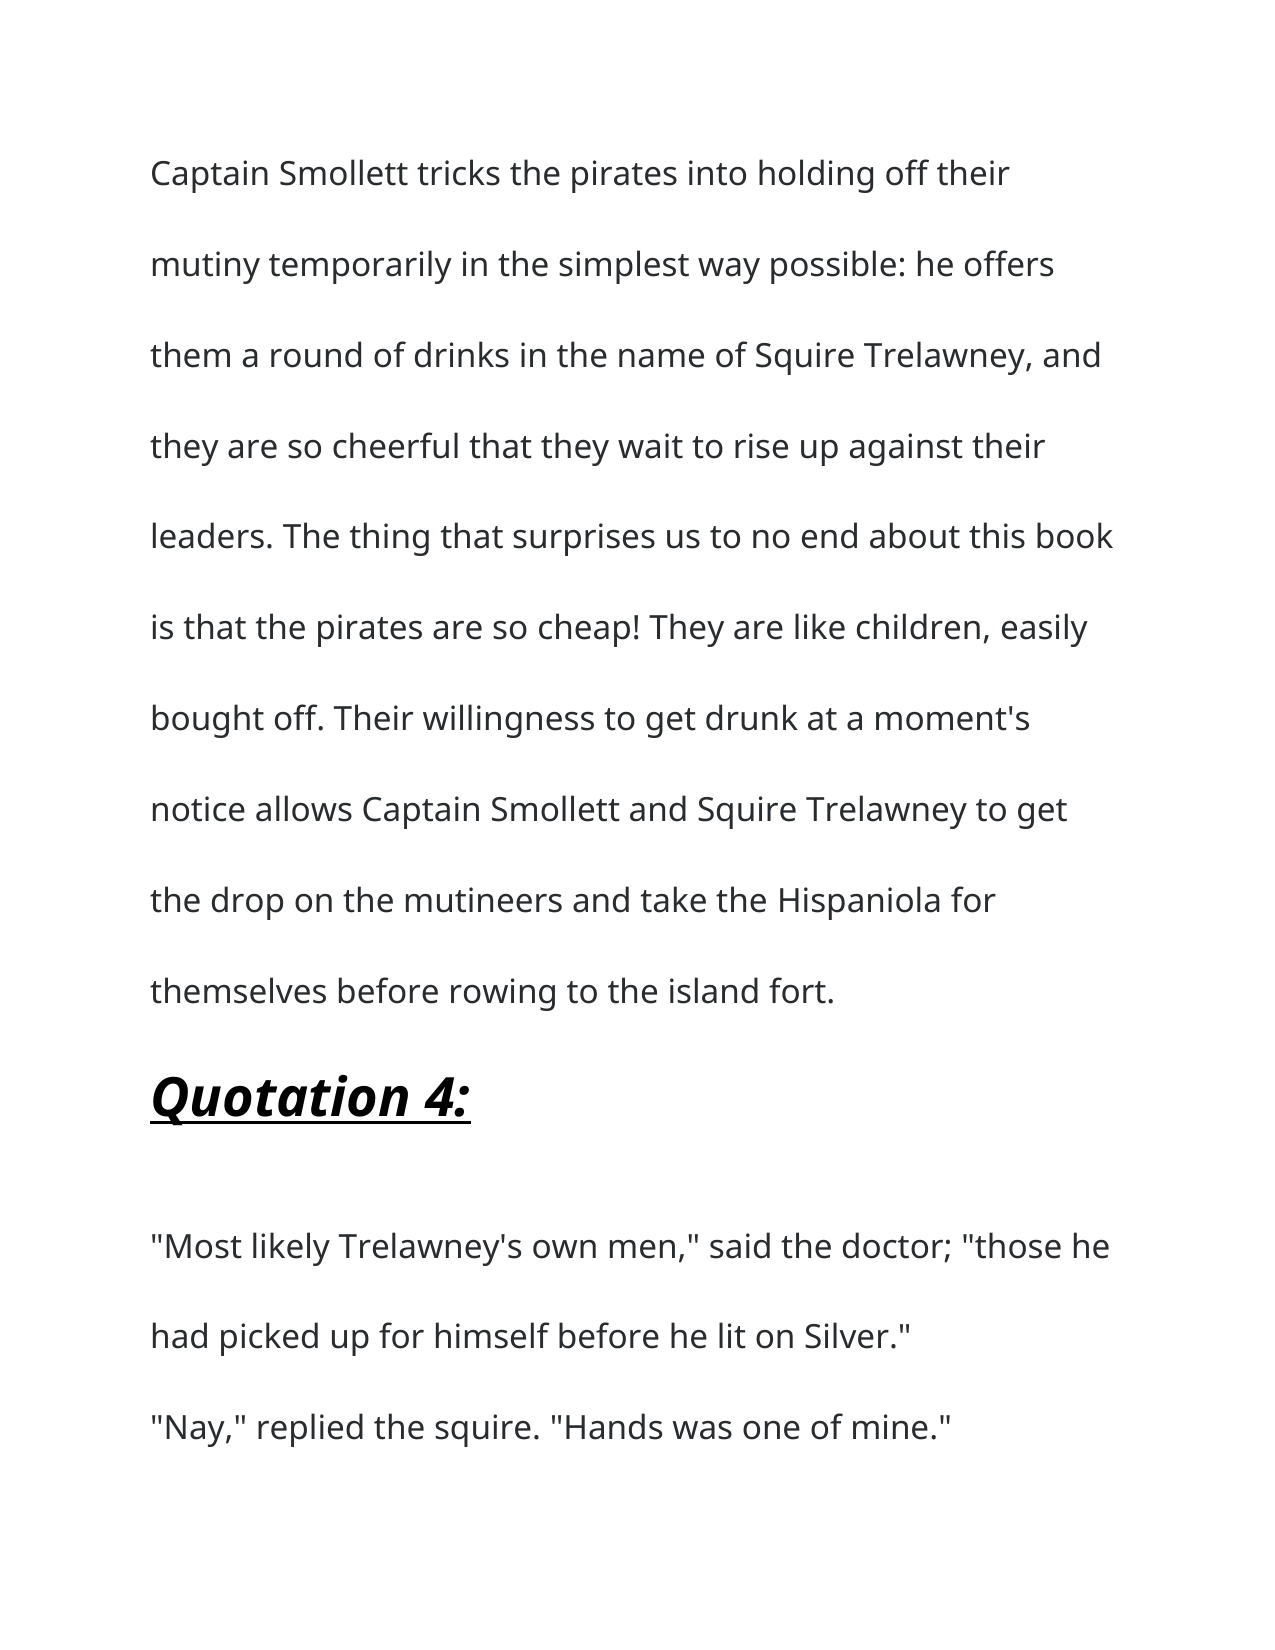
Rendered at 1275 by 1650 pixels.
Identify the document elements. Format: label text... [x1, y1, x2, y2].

text "Most likely Trelawney's own men," said the doctor; "those he had picked up for himself before he lit on Silver." [150, 1222, 1125, 1359]
text Captain Smollett tricks the pirates into holding off their mutiny temporarily in the simplest way possible: he offers them a round of drinks in the name of Squire Trelawney, and they are so cheerful that they wait to rise up against their leaders. The thing that surprises us to no end about this book is that the pirates are so cheap! They are like children, easily bought off. Their willingness to get drunk at a moment's notice allows Captain Smollett and Squire Trelawney to get the drop on the mutineers and take the Hispaniola for themselves before rowing to the island fort. [150, 150, 1125, 1013]
text "Nay," replied the squire. "Hands was one of mine." [150, 1404, 1125, 1449]
text Quotation 4: [150, 1058, 1125, 1132]
